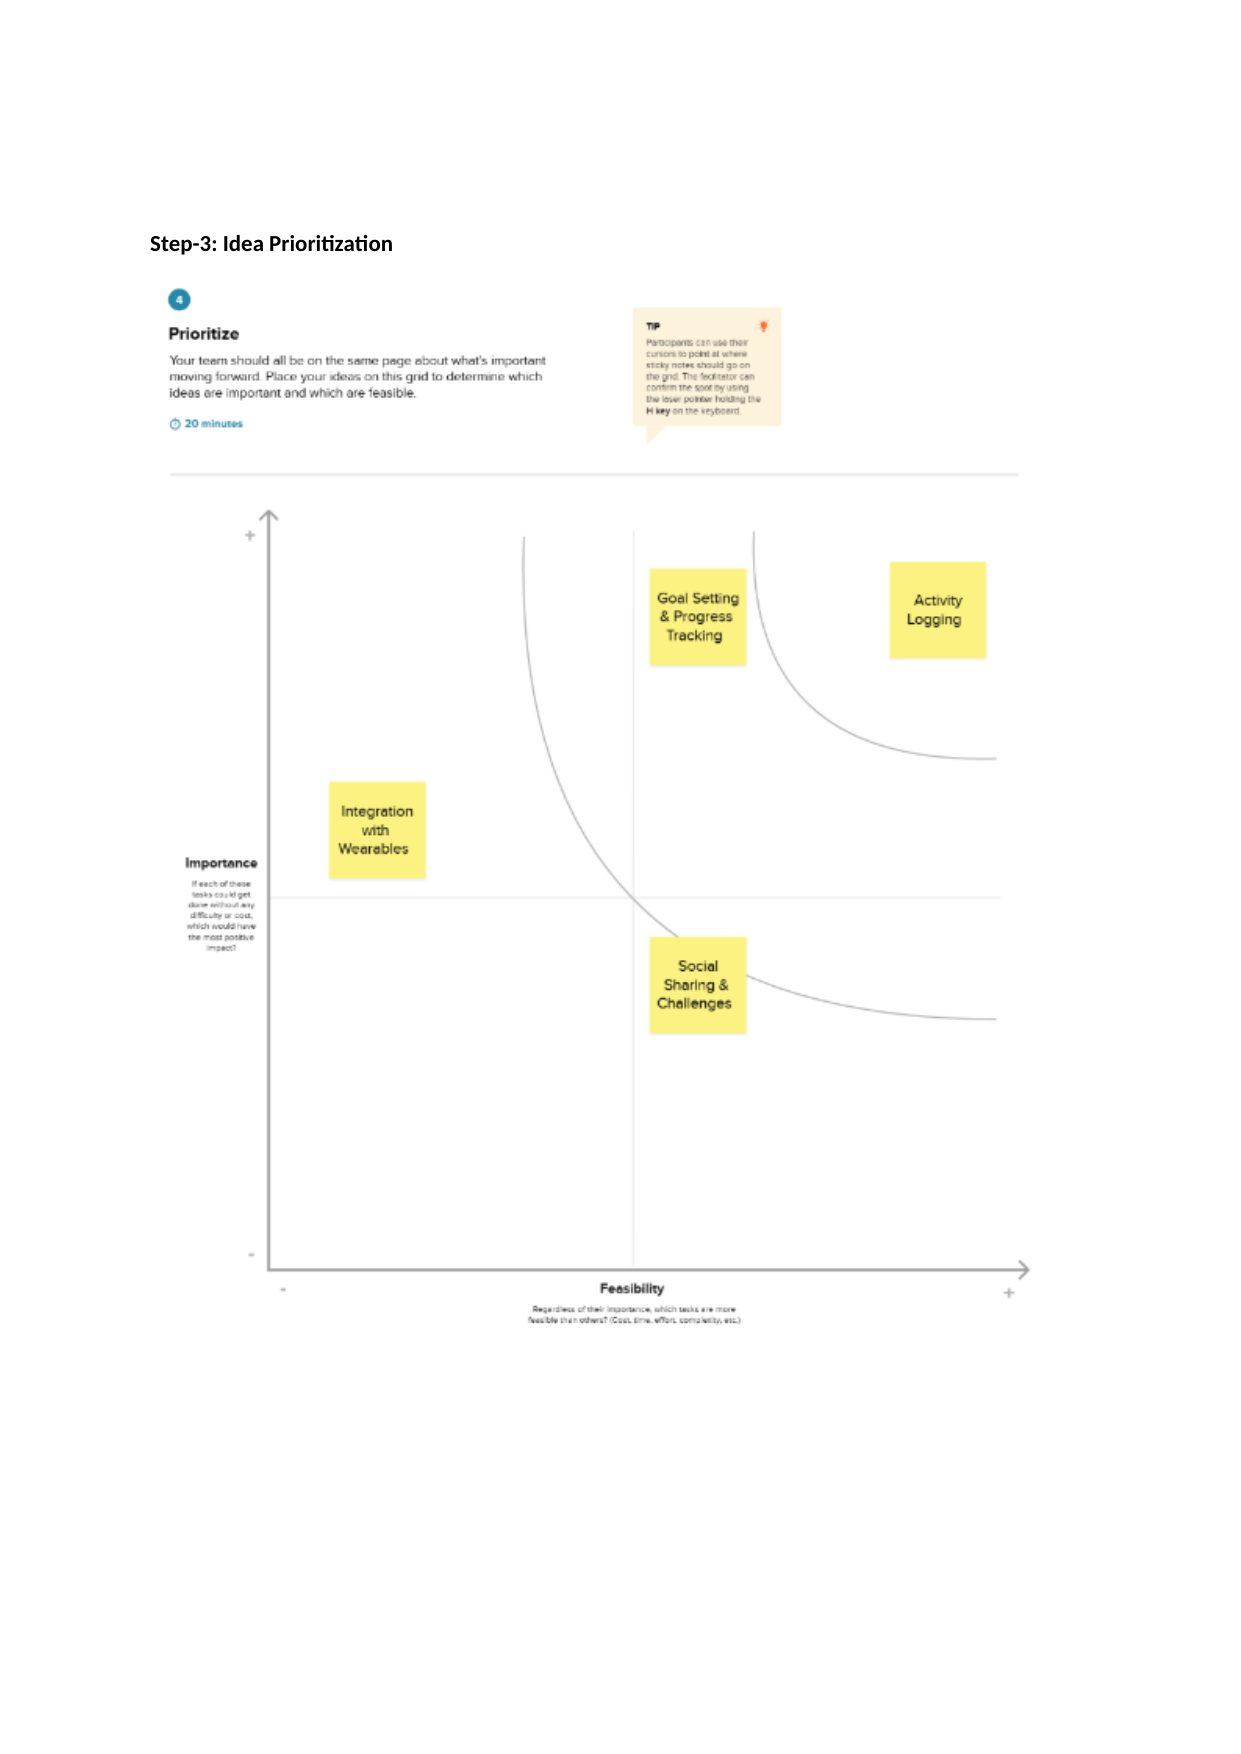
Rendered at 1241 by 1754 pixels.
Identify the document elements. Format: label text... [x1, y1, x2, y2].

text Step-3: Idea Prioritization [150, 229, 1090, 257]
picture [150, 276, 1041, 1328]
